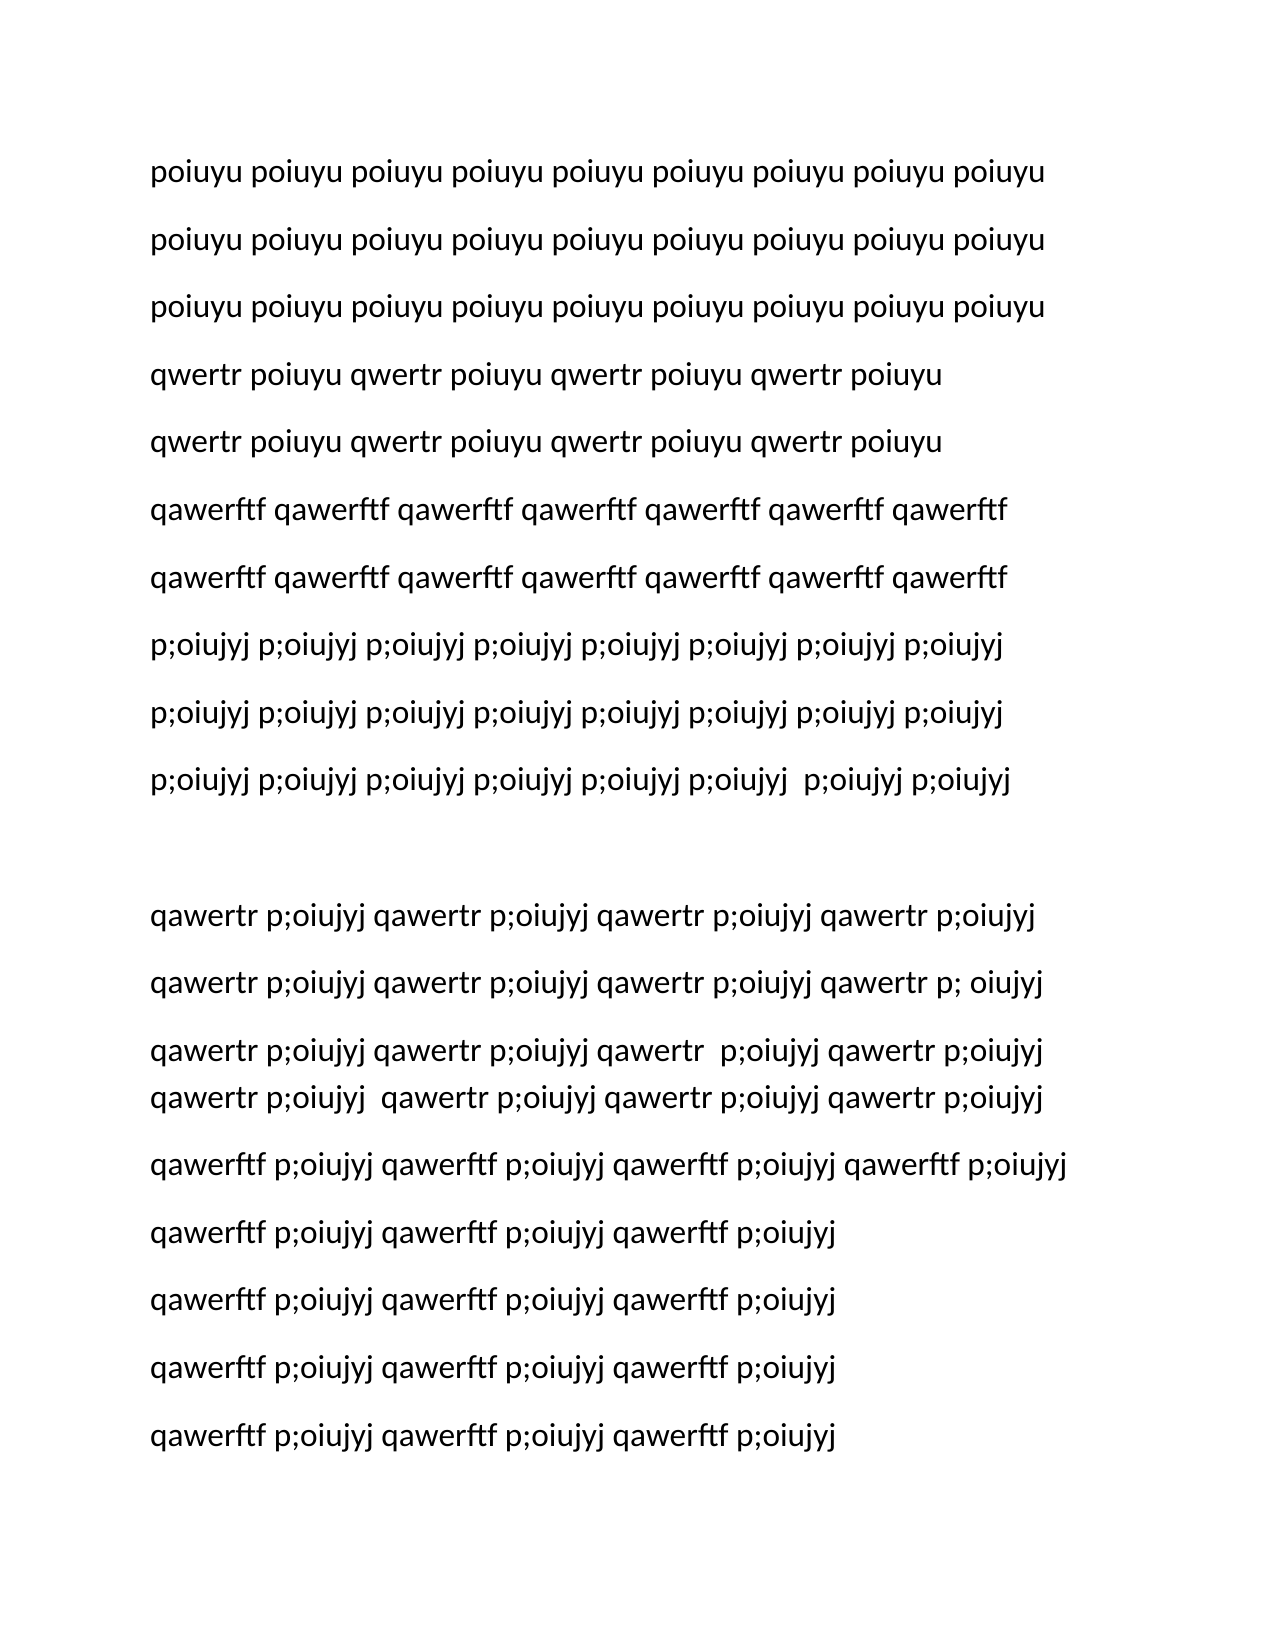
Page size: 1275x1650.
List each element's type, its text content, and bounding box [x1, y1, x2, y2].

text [150, 1414, 1125, 1454]
text p;oiujyj p;oiujyj p;oiujyj p;oiujyj p;oiujyj p;oiujyj p;oiujyj p;oiujyj [150, 758, 1125, 799]
text poiuyu poiuyu poiuyu poiuyu poiuyu poiuyu poiuyu poiuyu poiuyu [150, 218, 1125, 258]
text p;oiujyj p;oiujyj p;oiujyj p;oiujyj p;oiujyj p;oiujyj p;oiujyj p;oiujyj [150, 623, 1125, 664]
text qwertr poiuyu qwertr poiuyu qwertr poiuyu qwertr poiuyu [150, 420, 1125, 461]
text qawertr p;oiujyj qawertr p;oiujyj qawertr p;oiujyj qawertr p;oiujyj [150, 894, 1125, 934]
text qawerftf p;oiujyj qawerftf p;oiujyj qawerftf p;oiujyj qawerftf p;oiujyj [150, 1143, 1125, 1184]
text qwertr poiuyu qwertr poiuyu qwertr poiuyu qwertr poiuyu [150, 353, 1125, 393]
text qawerftf qawerftf qawerftf qawerftf qawerftf qawerftf qawerftf [150, 488, 1125, 529]
text qawertr p;oiujyj qawertr p;oiujyj qawertr p;oiujyj qawertr p; oiujyj [150, 961, 1125, 1002]
text qawertr p;oiujyj qawertr p;oiujyj qawertr p;oiujyj qawertr p;oiujyj qawertr p;oiujyj qawertr p;oiujyj qawertr p;oiujyj qawertr p;oiujyj [150, 1029, 1125, 1116]
text poiuyu poiuyu poiuyu poiuyu poiuyu poiuyu poiuyu poiuyu poiuyu [150, 150, 1125, 191]
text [150, 1346, 1125, 1387]
text p;oiujyj p;oiujyj p;oiujyj p;oiujyj p;oiujyj p;oiujyj p;oiujyj p;oiujyj [150, 691, 1125, 732]
text qawerftf p;oiujyj qawerftf p;oiujyj qawerftf p;oiujyj [150, 1211, 1125, 1252]
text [150, 1278, 1125, 1319]
text qawerftf qawerftf qawerftf qawerftf qawerftf qawerftf qawerftf [150, 556, 1125, 596]
text poiuyu poiuyu poiuyu poiuyu poiuyu poiuyu poiuyu poiuyu poiuyu [150, 285, 1125, 326]
